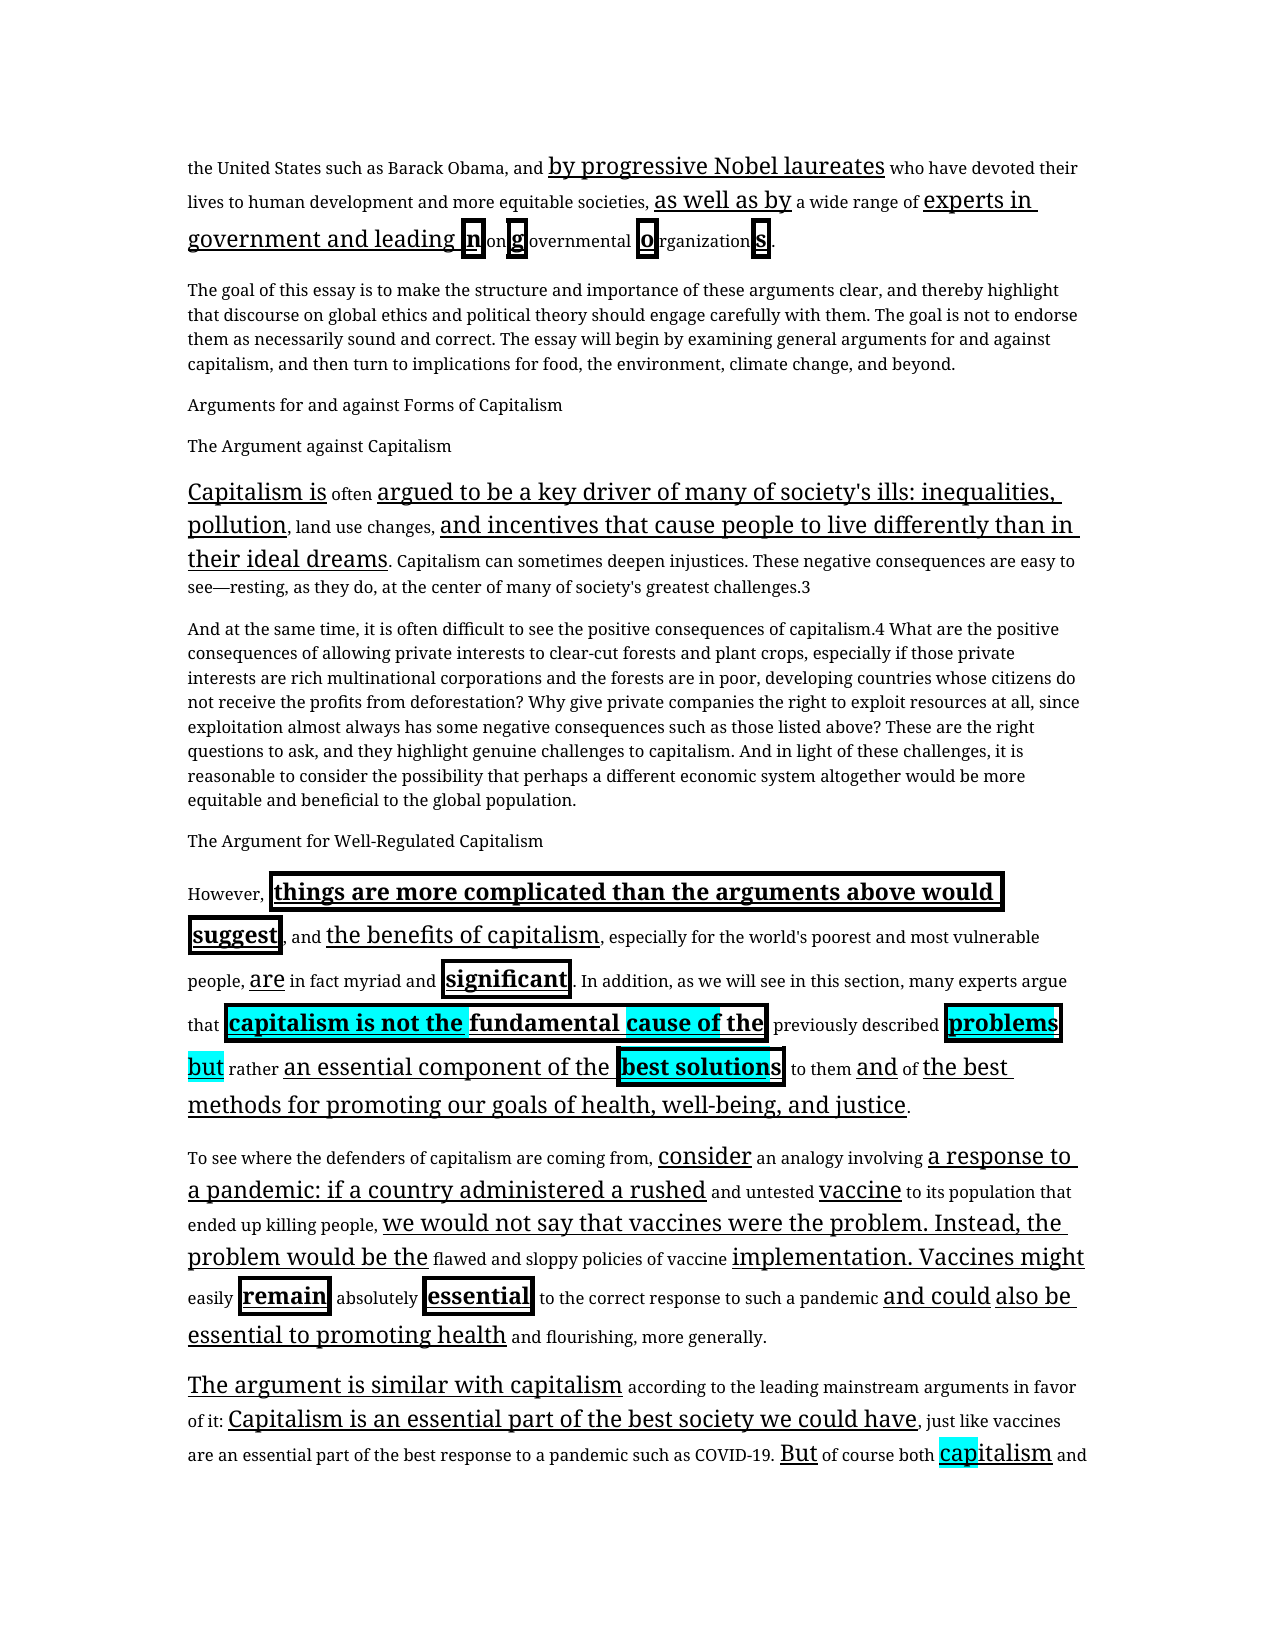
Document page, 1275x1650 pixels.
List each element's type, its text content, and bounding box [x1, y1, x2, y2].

text The goal of this essay is to make the structure and importance of these arguments clear, and thereby highlight that discourse on global ethics and political theory should engage carefully with them. The goal is not to endorse them as necessarily sound and correct. The essay will begin by examining general arguments for and against capitalism, and then turn to implications for food, the environment, climate change, and beyond. [187, 279, 1087, 375]
text And at the same time, it is often difficult to see the positive consequences of capitalism.4 What are the positive consequences of allowing private interests to clear-cut forests and plant crops, especially if those private interests are rich multinational corporations and the forests are in poor, developing countries whose citizens do not receive the profits from deforestation? Why give private companies the right to exploit resources at all, since exploitation almost always has some negative consequences such as those listed above? These are the right questions to ask, and they highlight genuine challenges to capitalism. And in light of these challenges, it is reasonable to consider the possibility that perhaps a different economic system altogether would be more equitable and beneficial to the global population. [187, 617, 1087, 811]
text The Argument against Capitalism [187, 434, 1087, 457]
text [187, 150, 1087, 259]
text Arguments for and against Forms of Capitalism [187, 393, 1087, 416]
text To see where the defenders of capitalism are coming from, consider an analogy involving a response to a pandemic: if a country administered a rushed and untested vaccine to its population that ended up killing people, we would not say that vaccines were the problem. Instead, the problem would be the flawed and sloppy policies of vaccine implementation. Vaccines might easily remain absolutely essential to the correct response to such a pandemic and could also be essential to promoting health and flourishing, more generally. [187, 1140, 1087, 1350]
text Capitalism is often argued to be a key driver of many of society's ills: inequalities, pollution, land use changes, and incentives that cause people to live differently than in their ideal dreams. Capitalism can sometimes deepen injustices. These negative consequences are easy to see—resting, as they do, at the center of many of society's greatest challenges.3 [187, 476, 1087, 599]
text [187, 1369, 1087, 1468]
text The Argument for Well-Regulated Capitalism [187, 830, 1087, 852]
text However, things are more complicated than the arguments above would suggest, and the benefits of capitalism, especially for the world's poorest and most vulnerable people, are in fact myriad and significant. In addition, as we will see in this section, many experts argue that capitalism is not the fundamental cause of the previously described problems but rather an essential component of the best solutions to them and of the best methods for promoting our goals of health, well-being, and justice. [187, 871, 1087, 1121]
